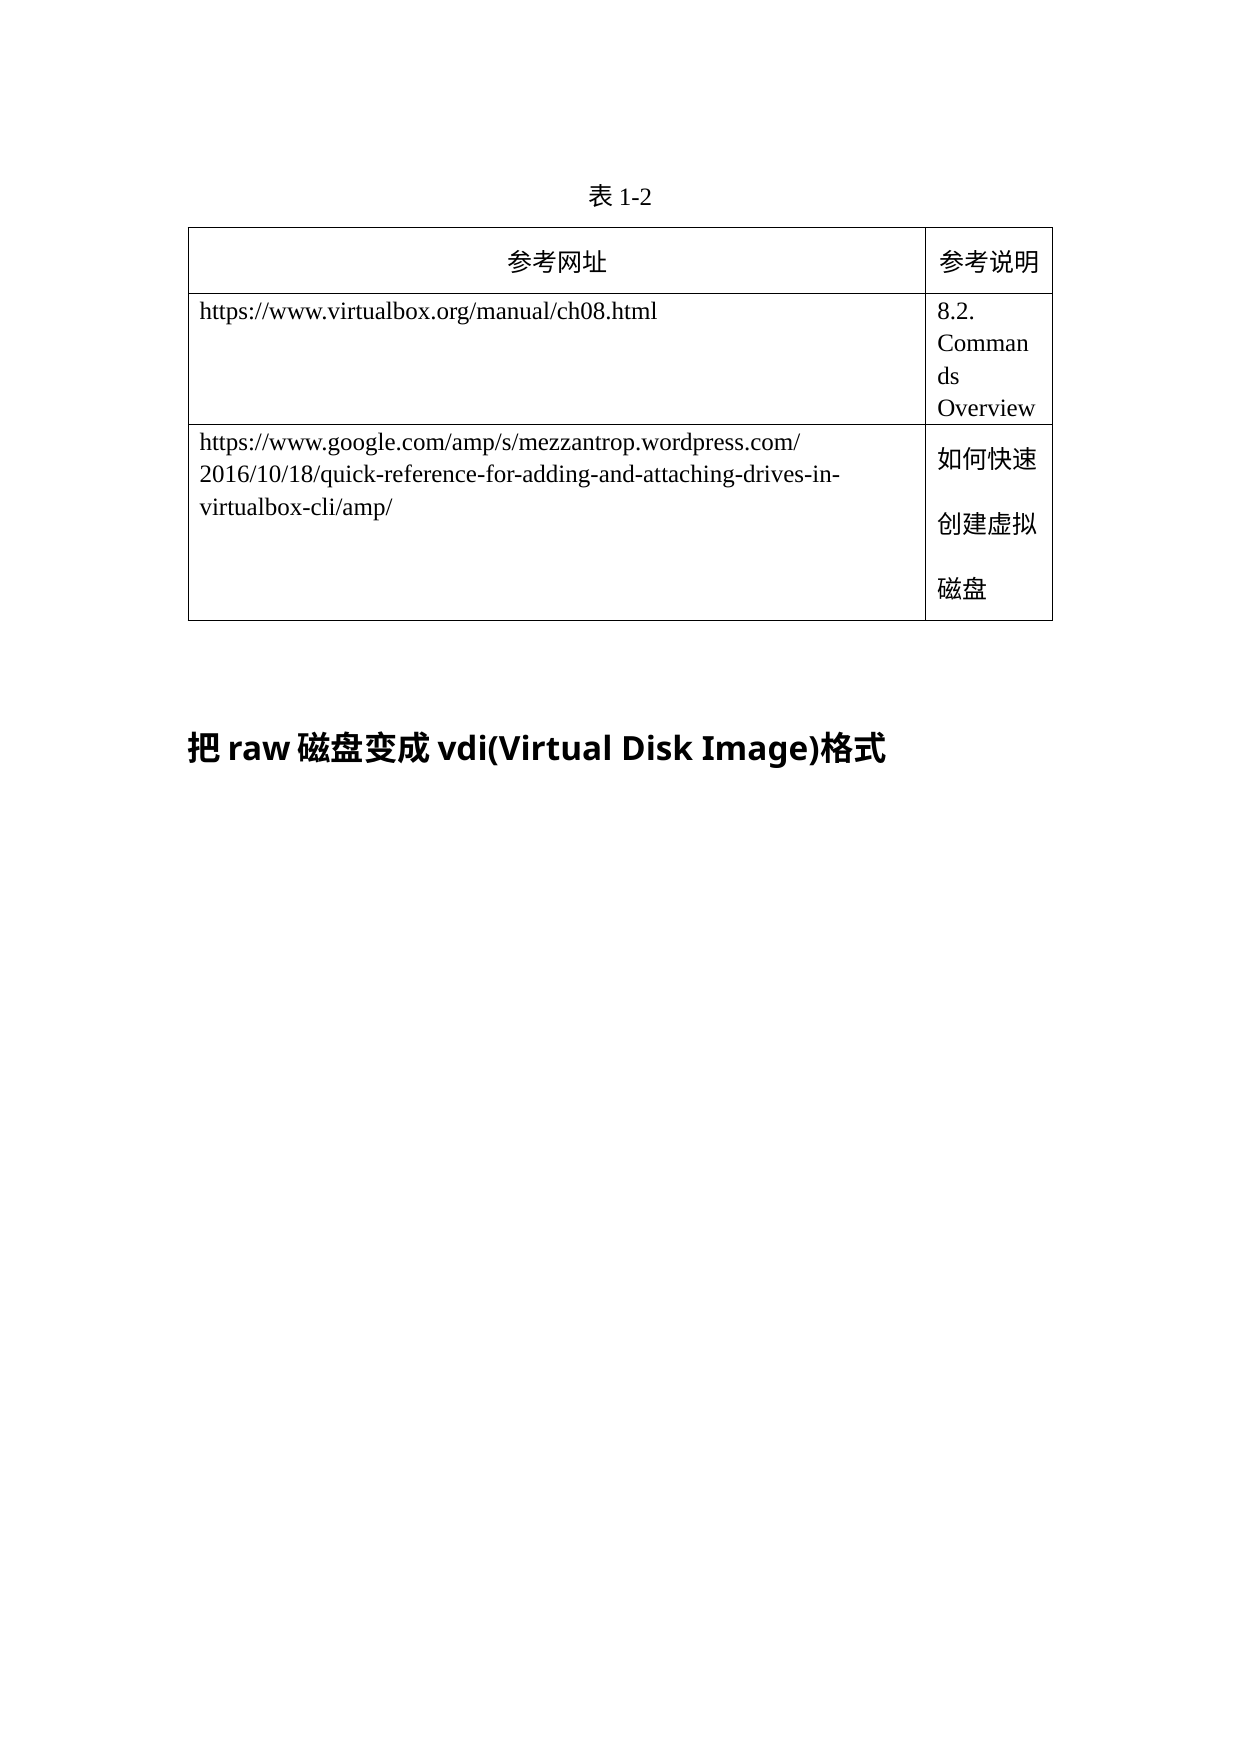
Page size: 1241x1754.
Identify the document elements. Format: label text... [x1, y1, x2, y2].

table_cell https://www.google.com/amp/s/mezzantrop.wordpress.com/2016/10/18/quick-reference-for-adding-and-attaching-drives-in-virtualbox-cli/amp/ [189, 425, 925, 620]
table_cell 如何快速创建虚拟磁盘 [926, 425, 1052, 620]
text 表1-2 [187, 162, 1053, 227]
table_cell https://www.virtualbox.org/manual/ch08.html [189, 294, 925, 424]
table_header 参考网址 [189, 228, 925, 293]
table_header 参考说明 [926, 228, 1052, 293]
table_cell 8.2. Commands Overview [926, 294, 1052, 424]
subtitle 把raw磁盘变成vdi(Virtual Disk Image)格式 [187, 713, 1053, 778]
